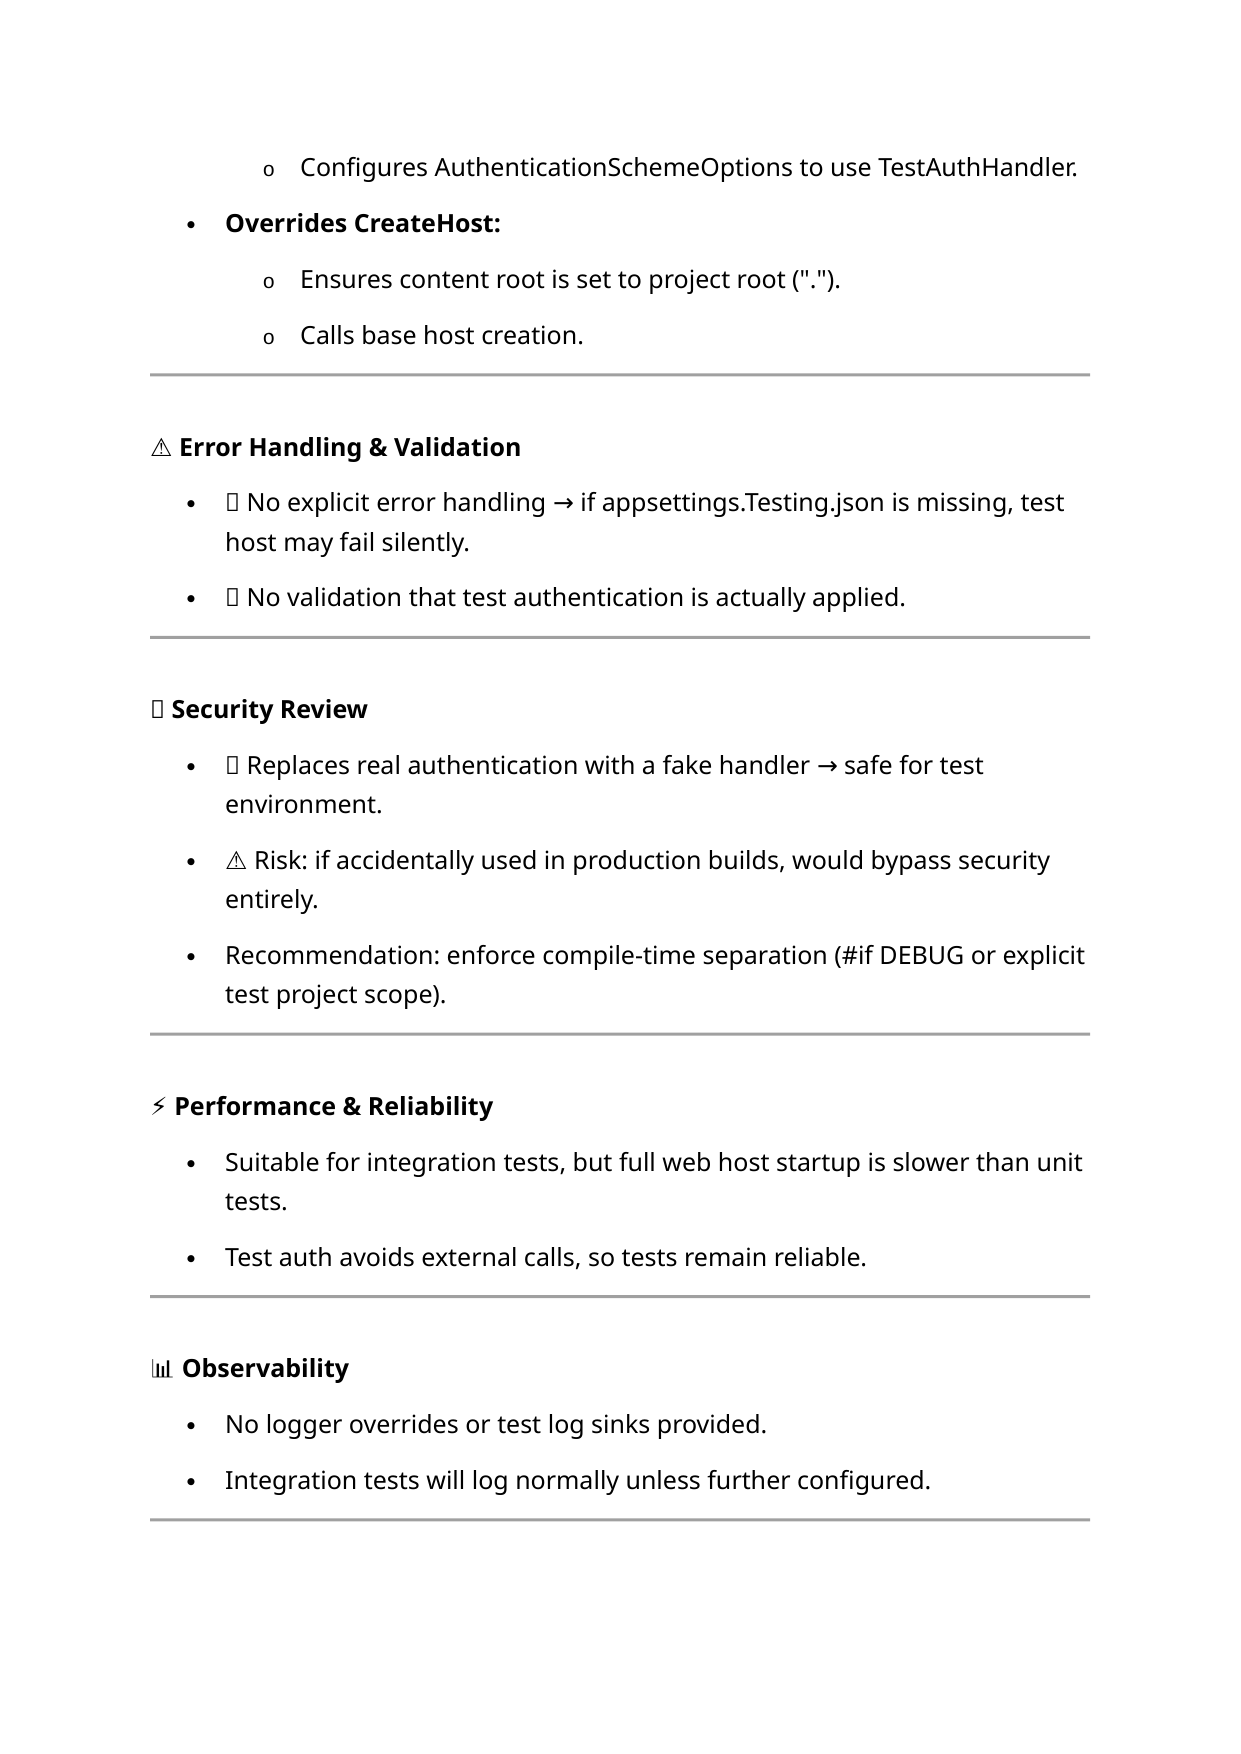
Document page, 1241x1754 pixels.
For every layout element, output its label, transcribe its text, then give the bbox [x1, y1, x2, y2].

list ❌ No validation that test authentication is actually applied. [187, 580, 1090, 614]
text 📊 Observability [150, 1351, 1090, 1385]
list Integration tests will log normally unless further configured. [187, 1462, 1090, 1497]
list Calls base host creation. [262, 317, 1090, 352]
text ⚡ Performance & Reliability [150, 1088, 1090, 1122]
list Overrides CreateHost: [187, 206, 1090, 240]
list ⚠️ Risk: if accidentally used in production builds, would bypass security entirely. [187, 842, 1090, 916]
text 🔐 Security Review [150, 692, 1090, 726]
list Configures AuthenticationSchemeOptions to use TestAuthHandler. [262, 150, 1090, 184]
list ✅ Replaces real authentication with a fake handler → safe for test environment. [187, 747, 1090, 821]
list Test auth avoids external calls, so tests remain reliable. [187, 1239, 1090, 1273]
list Suitable for integration tests, but full web host startup is slower than unit tests. [187, 1144, 1090, 1217]
list Recommendation: enforce compile-time separation (#if DEBUG or explicit test project scope). [187, 937, 1090, 1011]
list Ensures content root is set to project root ("."). [262, 262, 1090, 296]
list ❌ No explicit error handling → if appsettings.Testing.json is missing, test host may fail silently. [187, 485, 1090, 558]
text ⚠️ Error Handling & Validation [150, 429, 1090, 463]
list No logger overrides or test log sinks provided. [187, 1407, 1090, 1441]
